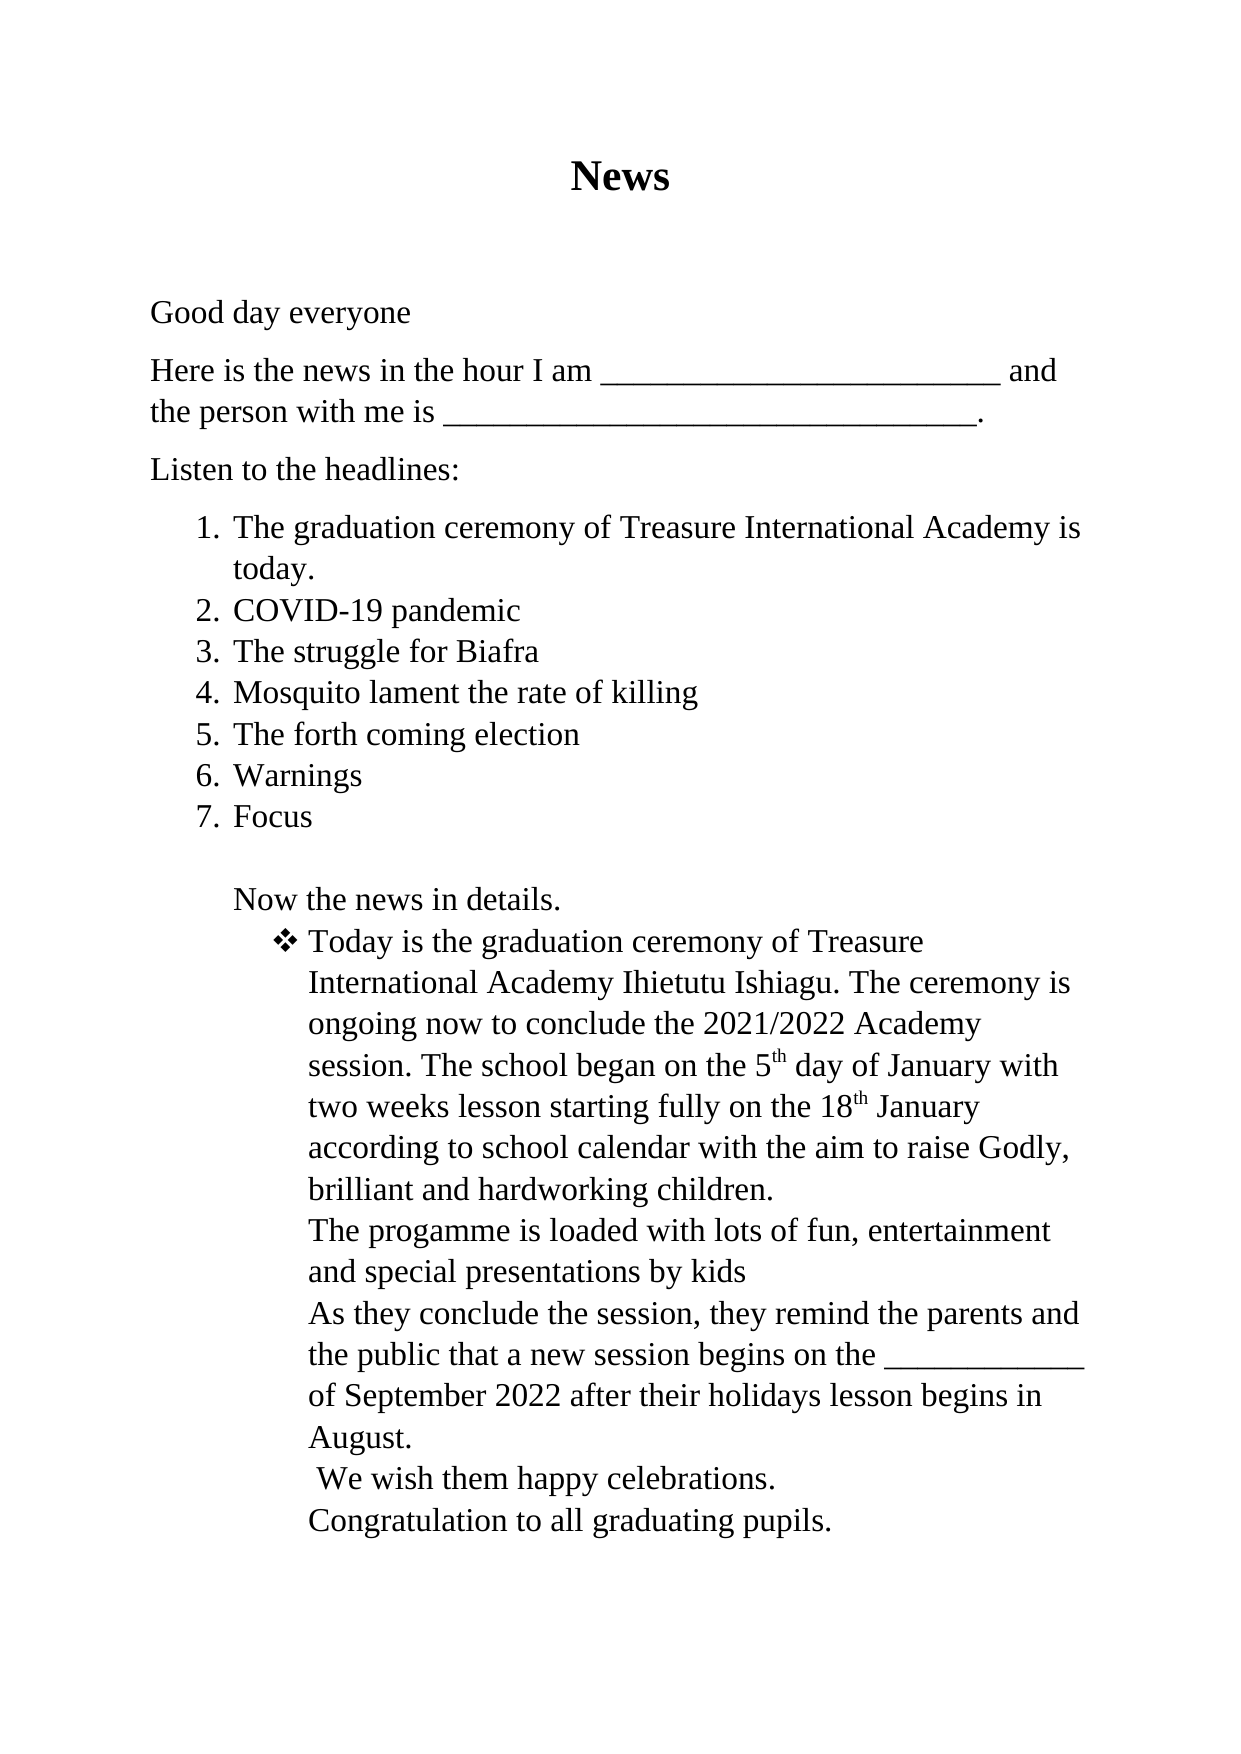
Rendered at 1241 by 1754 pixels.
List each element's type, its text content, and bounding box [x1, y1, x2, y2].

list The progamme is loaded with lots of fun, entertainment and special presentations by kids [308, 1210, 1090, 1290]
text Good day everyone [150, 292, 1090, 330]
list Congratulation to all graduating pupils. [308, 1500, 1090, 1538]
list The graduation ceremony of Treasure International Academy is today. [195, 507, 1090, 587]
list The forth coming election [195, 714, 1090, 752]
list As they conclude the session, they remind the parents and the public that a new session begins on the ____________ of September 2022 after their holidays lesson begins in August. [308, 1293, 1090, 1455]
list COVID-19 pandemic [195, 590, 1090, 628]
list The struggle for Biafra [195, 631, 1090, 670]
list Warnings [195, 755, 1090, 794]
list Mosquito lament the rate of killing [195, 673, 1090, 711]
text Listen to the headlines: [150, 449, 1090, 488]
list Focus [195, 797, 1090, 835]
text Here is the news in the hour I am ________________________ and the person with me is ________________________________. [150, 350, 1090, 429]
list Today is the graduation ceremony of Treasure International Academy Ihietutu Ishiagu. The ceremony is ongoing now to conclude the 2021/2022 Academy session. The school began on the 5th day of January with two weeks lesson starting fully on the 18th January according to school calendar with the aim to raise Godly, brilliant and hardworking children. [270, 921, 1090, 1207]
list We wish them happy celebrations. [308, 1458, 1090, 1497]
text News [150, 150, 1090, 200]
list Now the news in details. [233, 879, 1090, 918]
